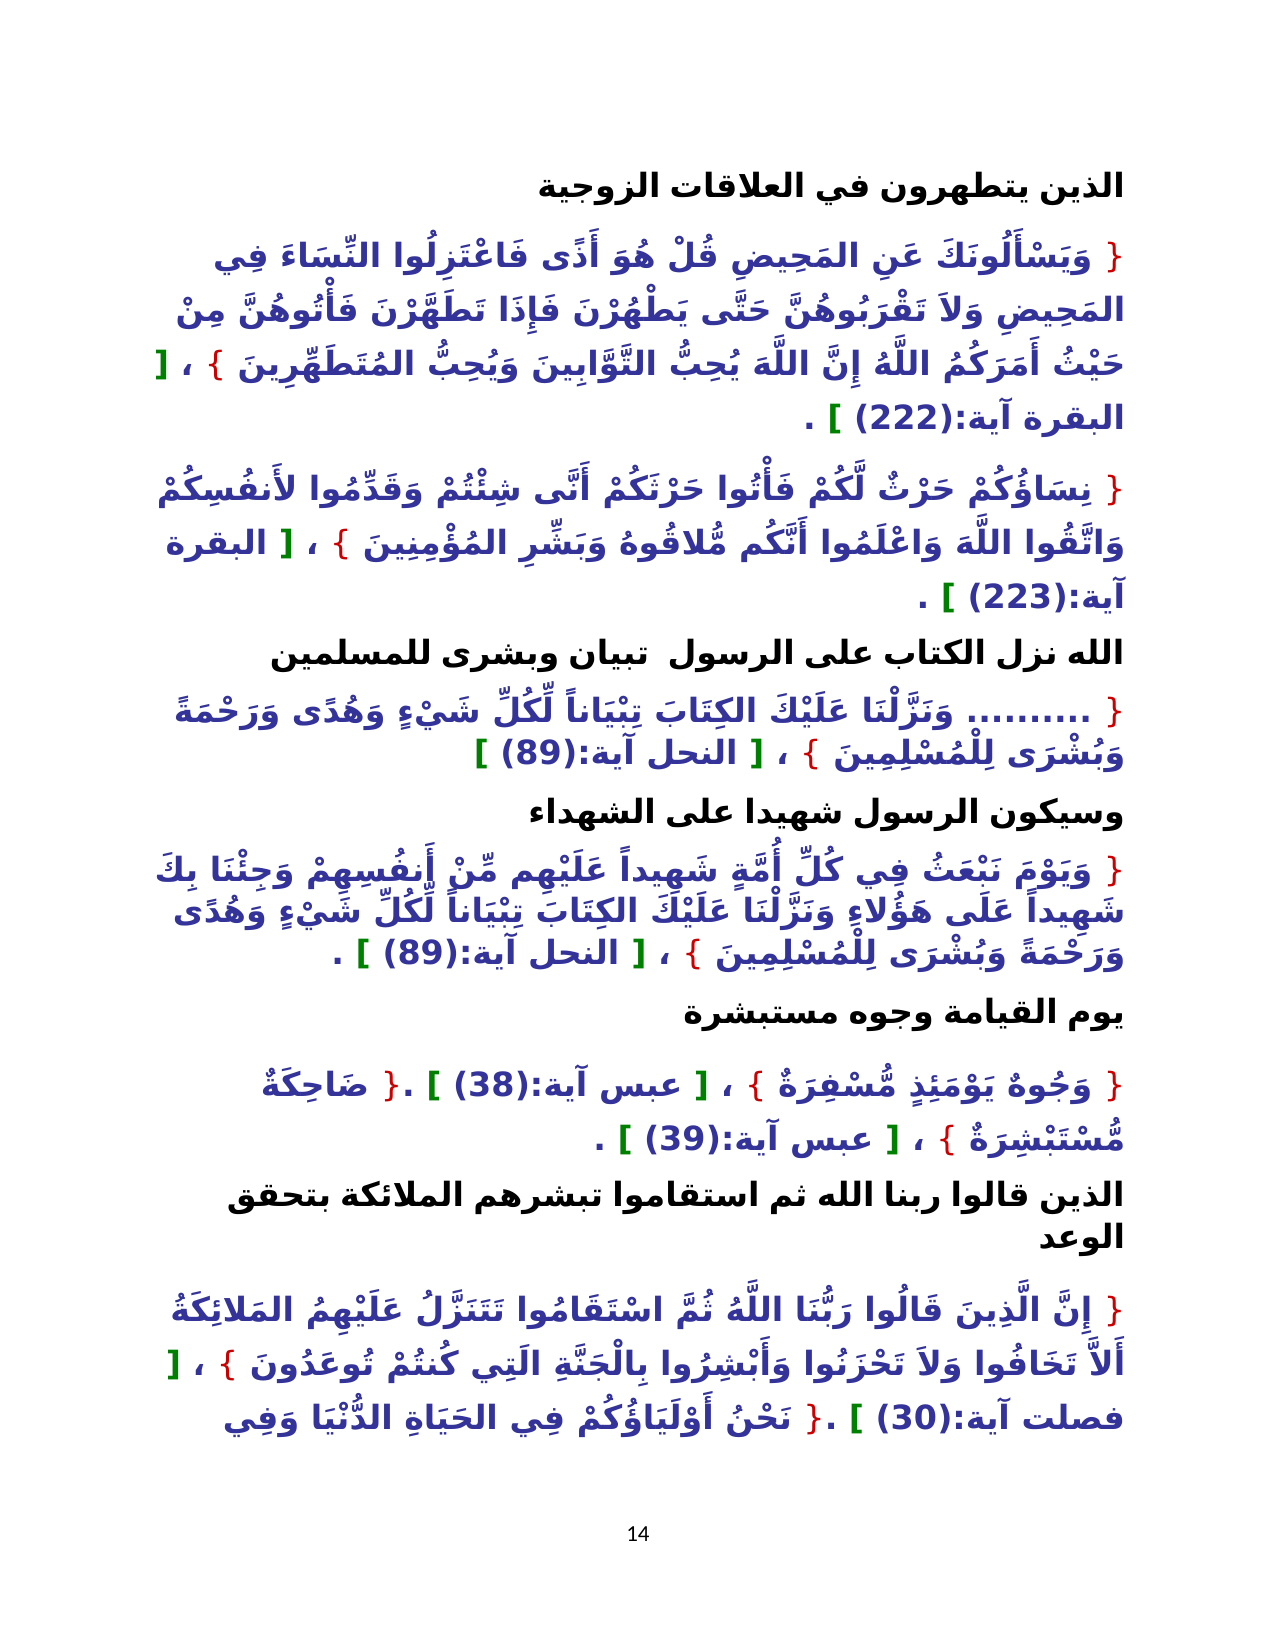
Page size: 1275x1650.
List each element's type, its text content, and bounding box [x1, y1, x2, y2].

text يوم القيامة وجوه مستبشرة [150, 992, 1125, 1031]
text { .......... وَنَزَّلْنَا عَلَيْكَ الكِتَابَ تِبْيَاناً لِّكُلِّ شَيْءٍ وَهُدًى وَرَحْمَةً وَبُشْرَى لِلْمُسْلِمِينَ } ، [ النحل آية:(89) ] [150, 691, 1125, 772]
text { وَيَوْمَ نَبْعَثُ فِي كُلِّ أُمَّةٍ شَهِيداً عَلَيْهِم مِّنْ أَنفُسِهِمْ وَجِئْنَا بِكَ شَهِيداً عَلَى هَؤُلاءِ وَنَزَّلْنَا عَلَيْكَ الكِتَابَ تِبْيَاناً لِّكُلِّ شَيْءٍ وَهُدًى وَرَحْمَةً وَبُشْرَى لِلْمُسْلِمِينَ } ، [ النحل آية:(89) ] . [150, 850, 1125, 973]
text { وَيَسْأَلُونَكَ عَنِ المَحِيضِ قُلْ هُوَ أَذًى فَاعْتَزِلُوا النِّسَاءَ فِي المَحِيضِ وَلاَ تَقْرَبُوهُنَّ حَتَّى يَطْهُرْنَ فَإِذَا تَطَهَّرْنَ فَأْتُوهُنَّ مِنْ حَيْثُ أَمَرَكُمُ اللَّهُ إِنَّ اللَّهَ يُحِبُّ التَّوَّابِينَ وَيُحِبُّ المُتَطَهِّرِينَ } ، [ البقرة آية:(222) ] . [150, 221, 1125, 437]
text الذين قالوا ربنا الله ثم استقاموا تبشرهم الملائكة بتحقق الوعد [150, 1175, 1125, 1255]
text الله نزل الكتاب على الرسول تبيان وبشرى للمسلمين [150, 633, 1125, 672]
text وسيكون الرسول شهيدا على الشهداء [150, 792, 1125, 830]
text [150, 1275, 1125, 1437]
text الذين يتطهرون في العلاقات الزوجية [150, 150, 1125, 204]
text { نِسَاؤُكُمْ حَرْثٌ لَّكُمْ فَأْتُوا حَرْثَكُمْ أَنَّى شِئْتُمْ وَقَدِّمُوا لأَنفُسِكُمْ وَاتَّقُوا اللَّهَ وَاعْلَمُوا أَنَّكُم مُّلاقُوهُ وَبَشِّرِ المُؤْمِنِينَ } ، [ البقرة آية:(223) ] . [150, 454, 1125, 617]
text { وَجُوهٌ يَوْمَئِذٍ مُّسْفِرَةٌ } ، [ عبس آية:(38) ] .{ ضَاحِكَةٌ مُّسْتَبْشِرَةٌ } ، [ عبس آية:(39) ] . [150, 1050, 1125, 1159]
